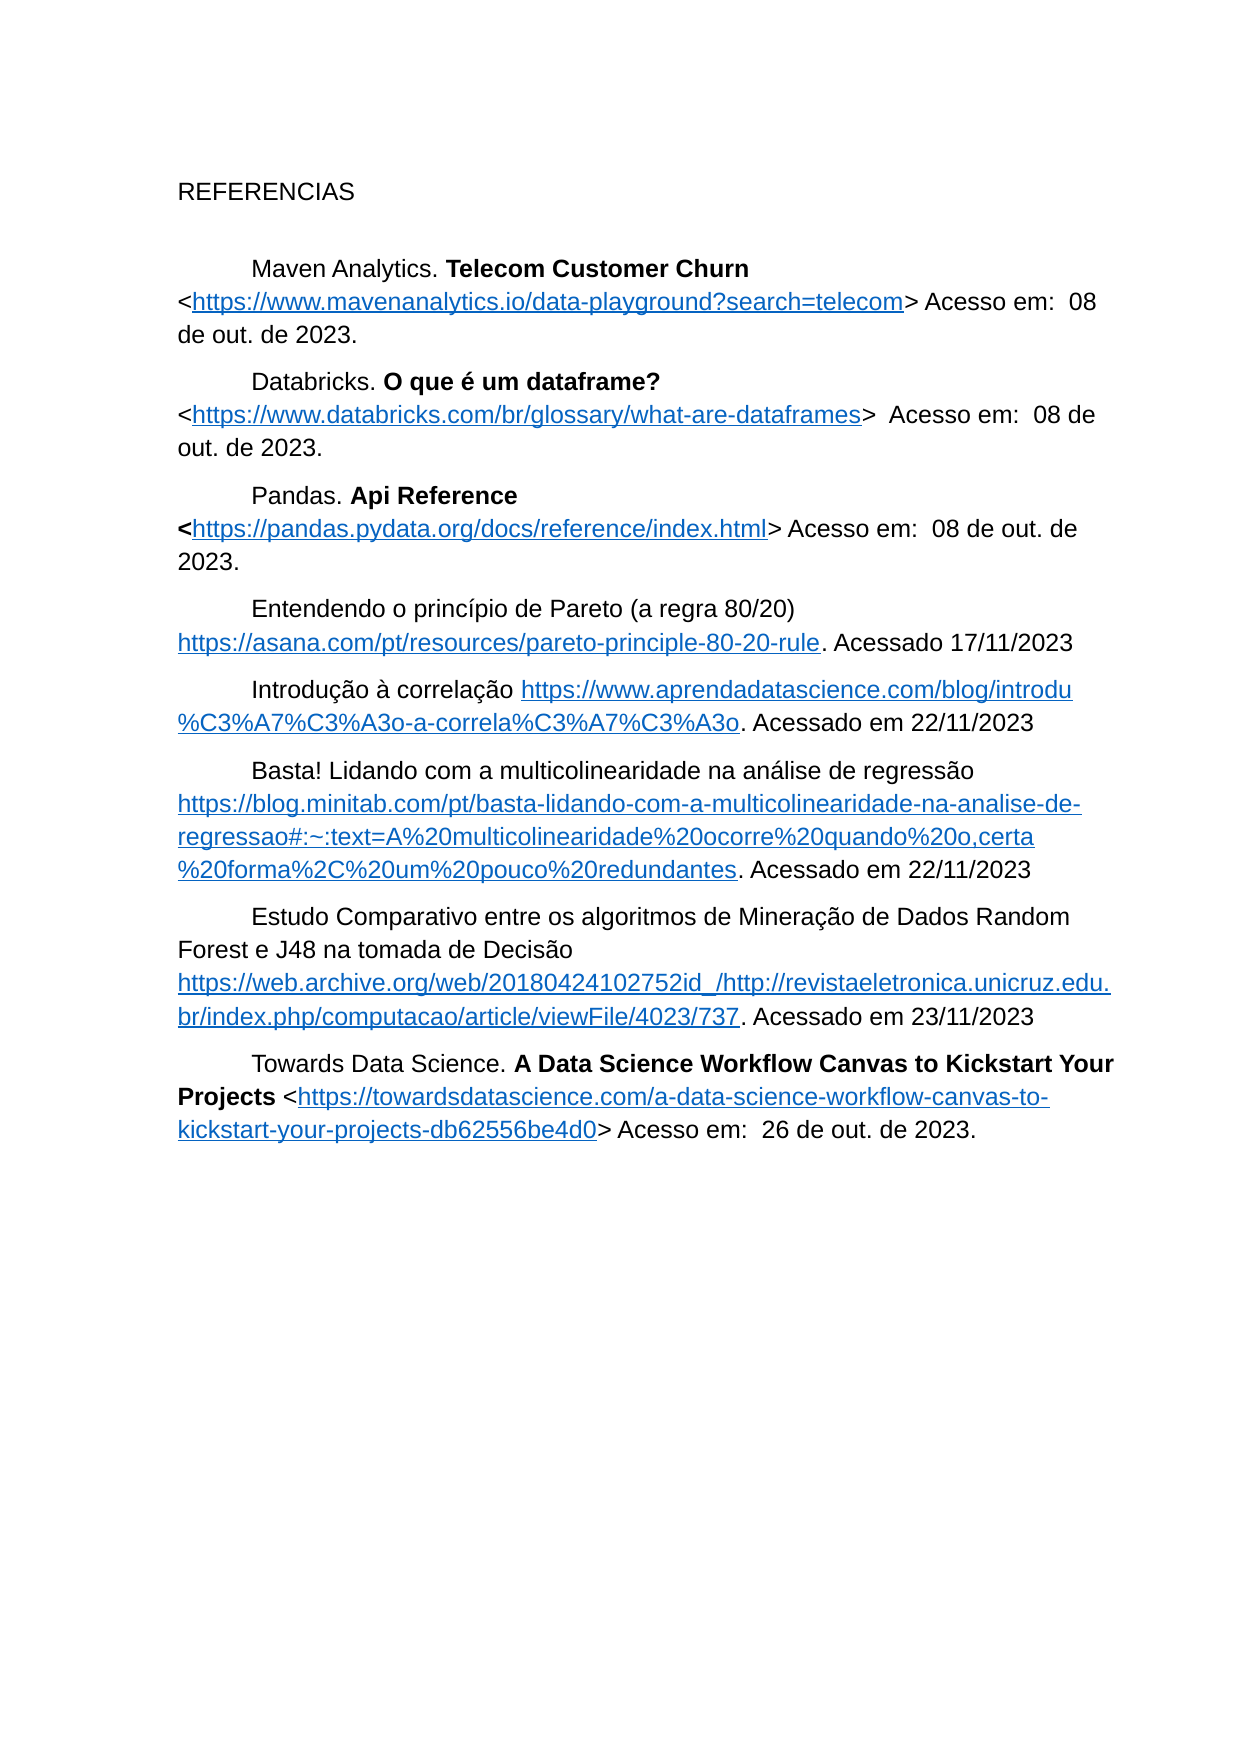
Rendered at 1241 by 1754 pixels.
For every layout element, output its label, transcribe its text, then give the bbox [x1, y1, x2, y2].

text REFERENCIAS [177, 177, 1122, 206]
text Maven Analytics. Telecom Customer Churn <https://www.mavenanalytics.io/data-playground?search=telecom> Acesso em: 08 de out. de 2023. [177, 253, 1122, 348]
text Basta! Lidando com a multicolinearidade na análise de regressão https://blog.minitab.com/pt/basta-lidando-com-a-multicolinearidade-na-analise-de-regressao#:~:text=A%20multicolinearidade%20ocorre%20quando%20o,certa%20forma%2C%20um%20pouco%20redundantes. Acessado em 22/11/2023 [177, 756, 1122, 883]
text Towards Data Science. A Data Science Workflow Canvas to Kickstart Your Projects <https://towardsdatascience.com/a-data-science-workflow-canvas-to-kickstart-your-projects-db62556be4d0> Acesso em: 26 de out. de 2023. [177, 1049, 1122, 1144]
text Databricks. O que é um dataframe? <https://www.databricks.com/br/glossary/what-are-dataframes> Acesso em: 08 de out. de 2023. [177, 367, 1122, 462]
text Pandas. Api Reference <https://pandas.pydata.org/docs/reference/index.html> Acesso em: 08 de out. de 2023. [177, 481, 1122, 576]
text Estudo Comparativo entre os algoritmos de Mineração de Dados Random Forest e J48 na tomada de Decisão https://web.archive.org/web/20180424102752id_/http://revistaeletronica.unicruz.edu.br/index.php/computacao/article/viewFile/4023/737. Acessado em 23/11/2023 [177, 902, 1122, 1030]
text Entendendo o princípio de Pareto (a regra 80/20) https://asana.com/pt/resources/pareto-principle-80-20-rule. Acessado 17/11/2023 [177, 594, 1122, 656]
text Introdução à correlação https://www.aprendadatascience.com/blog/introdu%C3%A7%C3%A3o-a-correla%C3%A7%C3%A3o. Acessado em 22/11/2023 [177, 675, 1122, 737]
